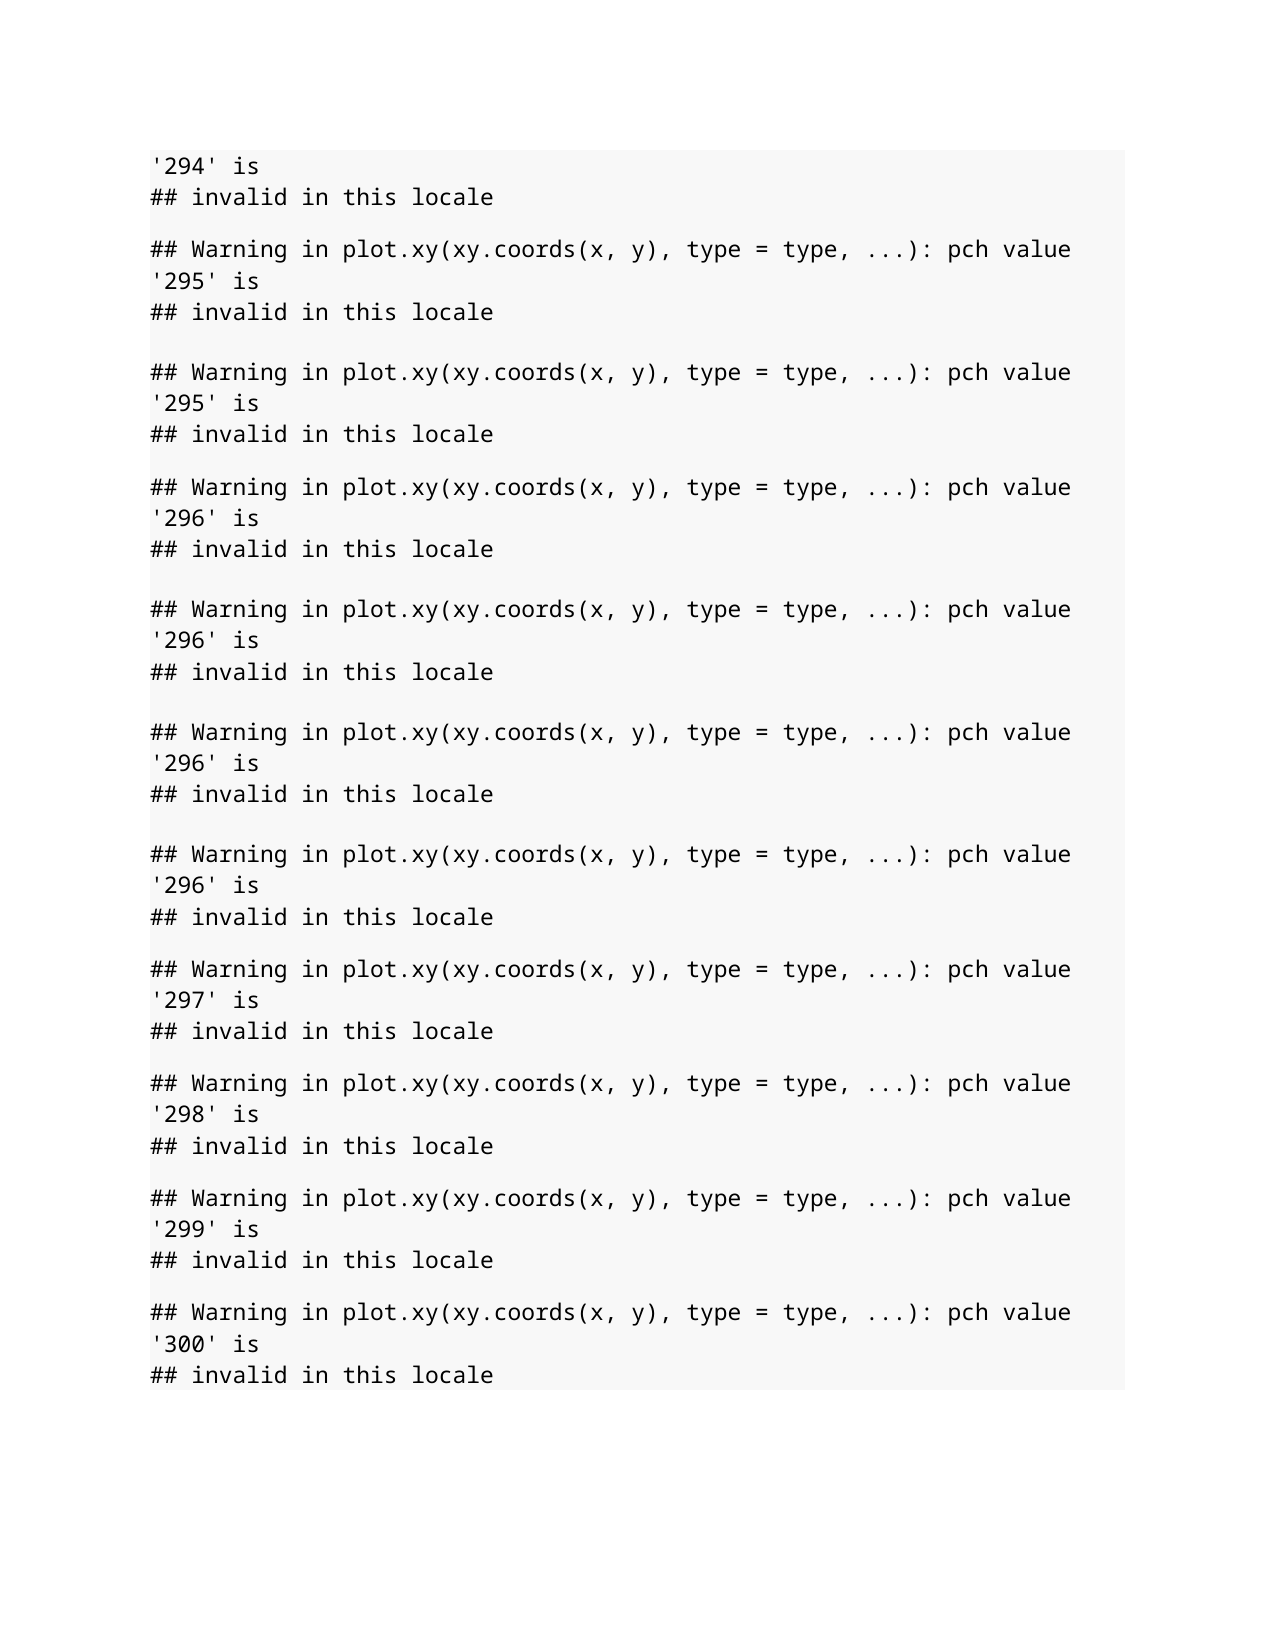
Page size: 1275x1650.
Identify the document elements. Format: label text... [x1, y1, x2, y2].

text ## Warning in plot.xy(xy.coords(x, y), type = type, ...): pch value '296' is ## invalid in this locale ## Warning in plot.xy(xy.coords(x, y), type = type, ...): pch value '296' is ## invalid in this locale ## Warning in plot.xy(xy.coords(x, y), type = type, ...): pch value '296' is ## invalid in this locale ## Warning in plot.xy(xy.coords(x, y), type = type, ...): pch value '296' is ## invalid in this locale [150, 470, 1125, 932]
text ## Warning in plot.xy(xy.coords(x, y), type = type, ...): pch value '299' is ## invalid in this locale [150, 1182, 1125, 1275]
text ## Warning in plot.xy(xy.coords(x, y), type = type, ...): pch value '297' is ## invalid in this locale [150, 952, 1125, 1046]
text ## Warning in plot.xy(xy.coords(x, y), type = type, ...): pch value '300' is ## invalid in this locale [150, 1296, 1125, 1390]
text ## Warning in plot.xy(xy.coords(x, y), type = type, ...): pch value '298' is ## invalid in this locale [150, 1067, 1125, 1161]
text ## Warning in plot.xy(xy.coords(x, y), type = type, ...): pch value '295' is ## invalid in this locale ## Warning in plot.xy(xy.coords(x, y), type = type, ...): pch value '295' is ## invalid in this locale [150, 233, 1125, 449]
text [150, 150, 1125, 212]
